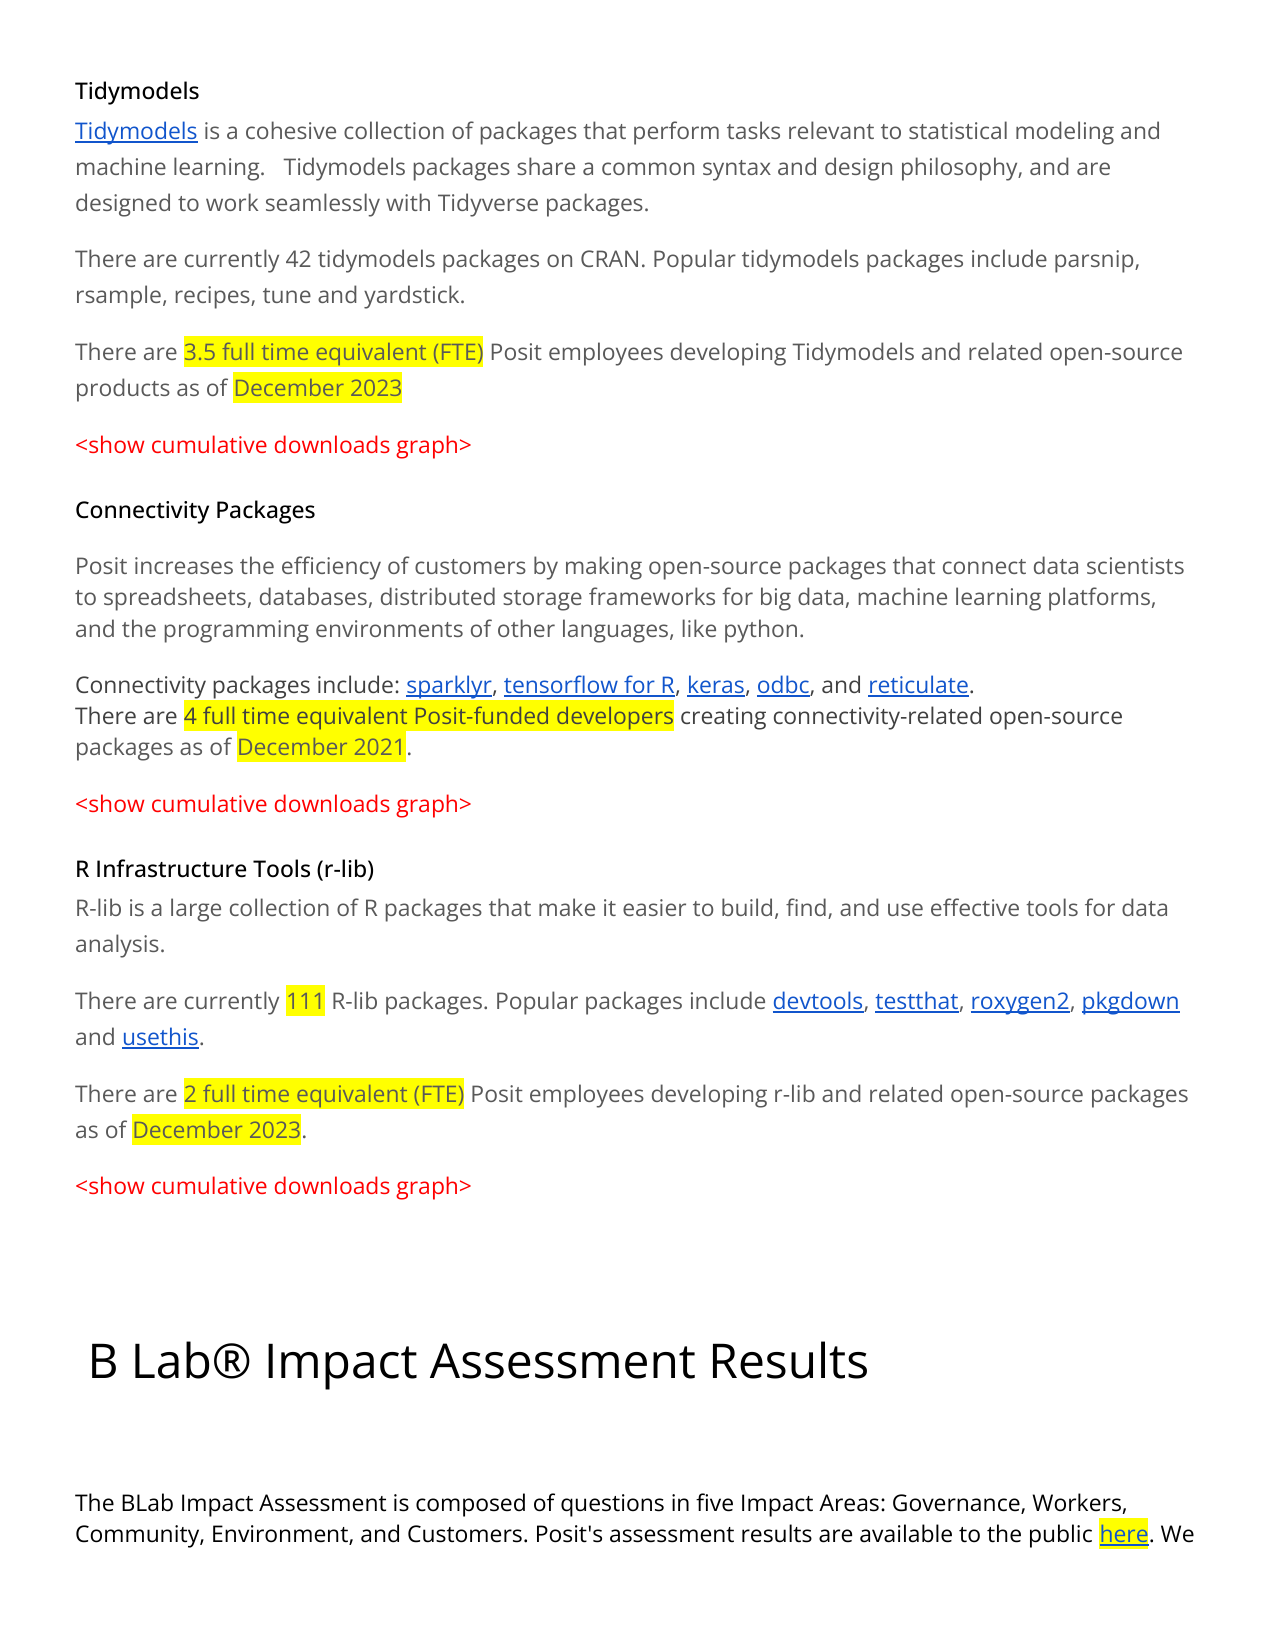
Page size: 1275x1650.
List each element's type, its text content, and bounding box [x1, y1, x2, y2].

text <show cumulative downloads graph> [75, 429, 1200, 460]
text Connectivity packages include: sparklyr, tensorflow for R, keras, odbc, and reticulate. There are 4 full time equivalent Posit-funded developers creating connectivity-related open-source packages as of December 2021. [75, 669, 1200, 762]
subtitle R Infrastructure Tools (r-lib) [75, 853, 1200, 884]
text Posit increases the efficiency of customers by making open-source packages that connect data scientists to spreadsheets, databases, distributed storage frameworks for big data, machine learning platforms, and the programming environments of other languages, like python. [75, 550, 1200, 644]
subtitle B Lab® Impact Assessment Results [75, 1327, 1200, 1393]
text Tidymodels is a cohesive collection of packages that perform tasks relevant to statistical modeling and machine learning. Tidymodels packages share a common syntax and design philosophy, and are designed to work seamlessly with Tidyverse packages. [75, 114, 1200, 218]
text There are 2 full time equivalent (FTE) Posit employees developing r-lib and related open-source packages as of December 2023. [75, 1078, 1200, 1145]
subtitle Connectivity Packages [75, 494, 1200, 525]
text There are currently 111 R-lib packages. Popular packages include devtools, testthat, roxygen2, pkgdown and usethis. [75, 985, 1200, 1052]
text <show cumulative downloads graph> [75, 787, 1200, 819]
text <show cumulative downloads graph> [75, 1170, 1200, 1202]
text There are 3.5 full time equivalent (FTE) Posit employees developing Tidymodels and related open-source products as of December 2023 [75, 336, 1200, 403]
subtitle Tidymodels [75, 75, 1200, 106]
text R-lib is a large collection of R packages that make it easier to build, find, and use effective tools for data analysis. [75, 892, 1200, 959]
text There are currently 42 tidymodels packages on CRAN. Popular tidymodels packages include parsnip, rsample, recipes, tune and yardstick. [75, 243, 1200, 310]
